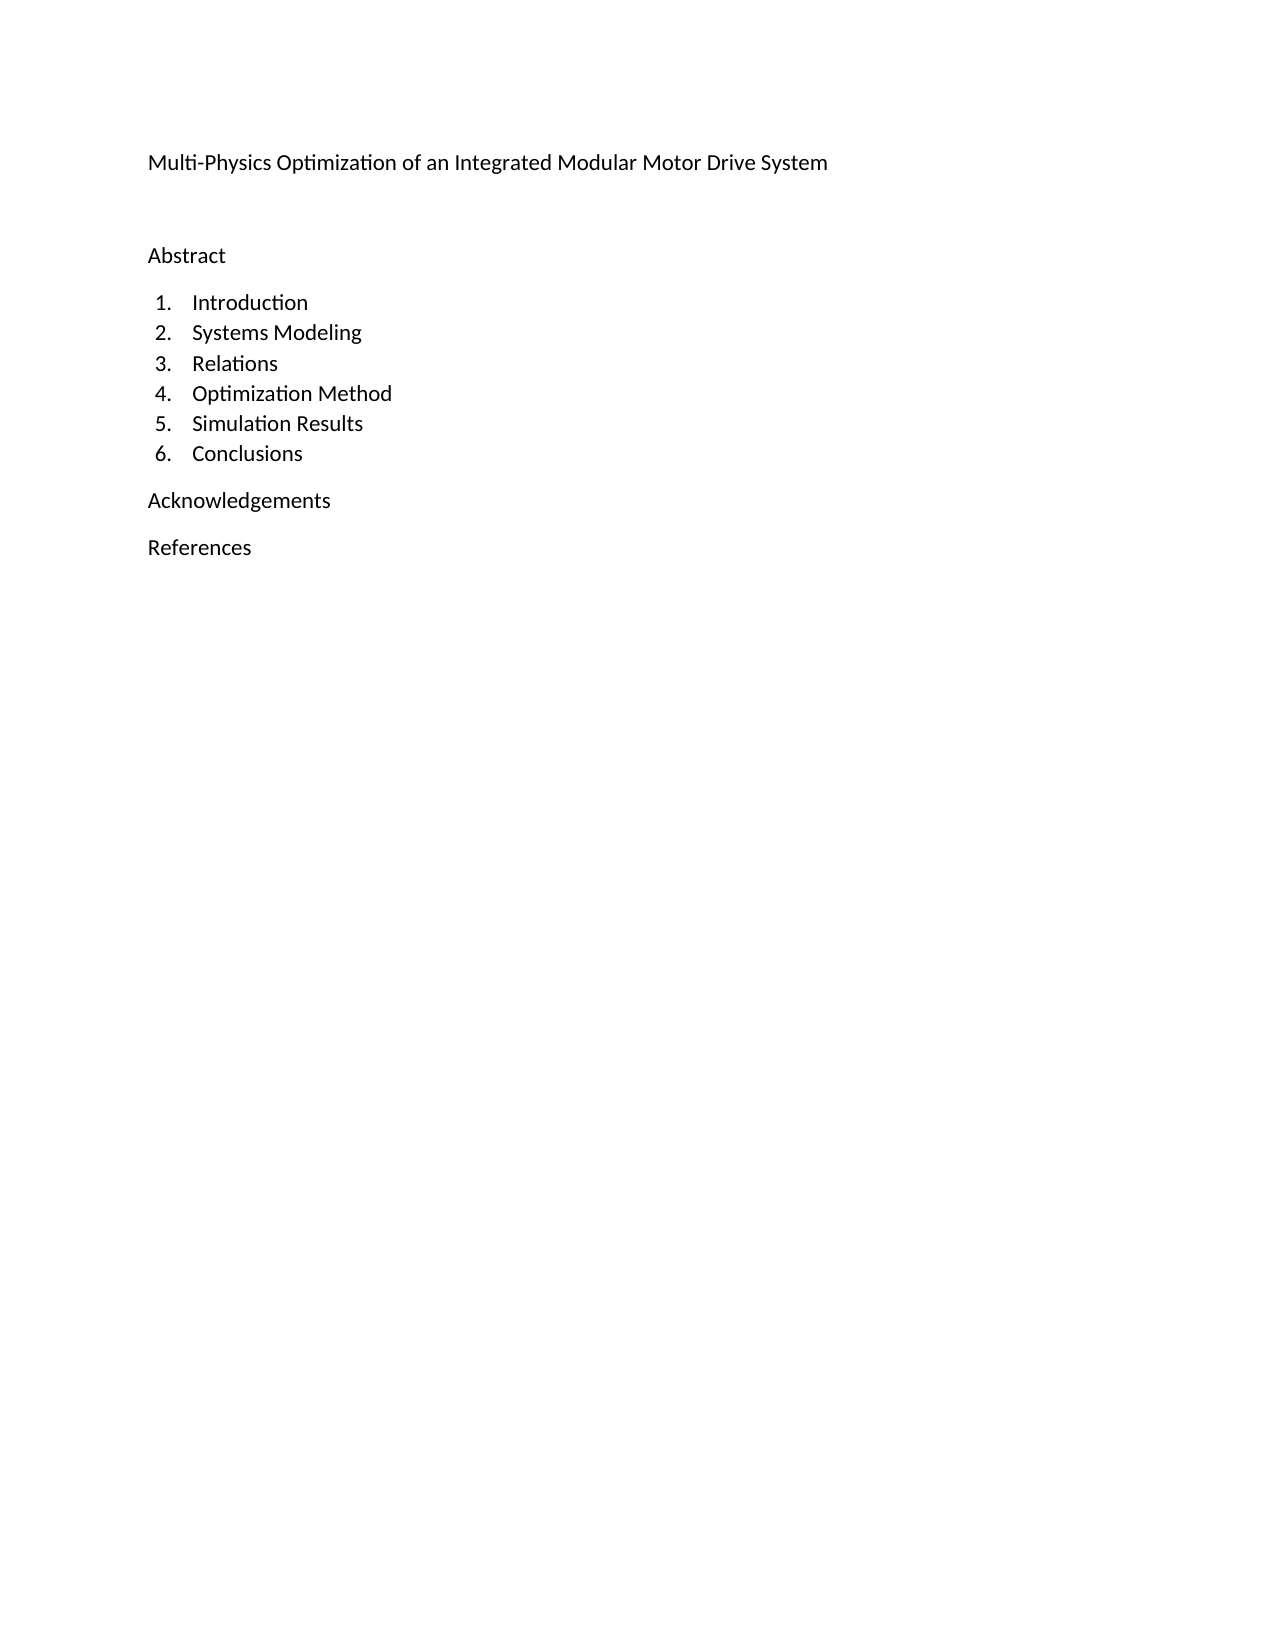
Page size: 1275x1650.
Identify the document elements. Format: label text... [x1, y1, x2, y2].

list Systems Modeling [154, 318, 1127, 346]
list Simulation Results [154, 409, 1127, 437]
list Relations [154, 349, 1127, 377]
text References [148, 533, 1127, 561]
text Abstract [148, 241, 1127, 269]
list Conclusions [154, 439, 1127, 467]
text Acknowledgements [148, 486, 1127, 514]
list Optimization Method [154, 379, 1127, 407]
list Introduction [154, 288, 1127, 316]
text Multi-Physics Optimization of an Integrated Modular Motor Drive System [148, 148, 1127, 176]
